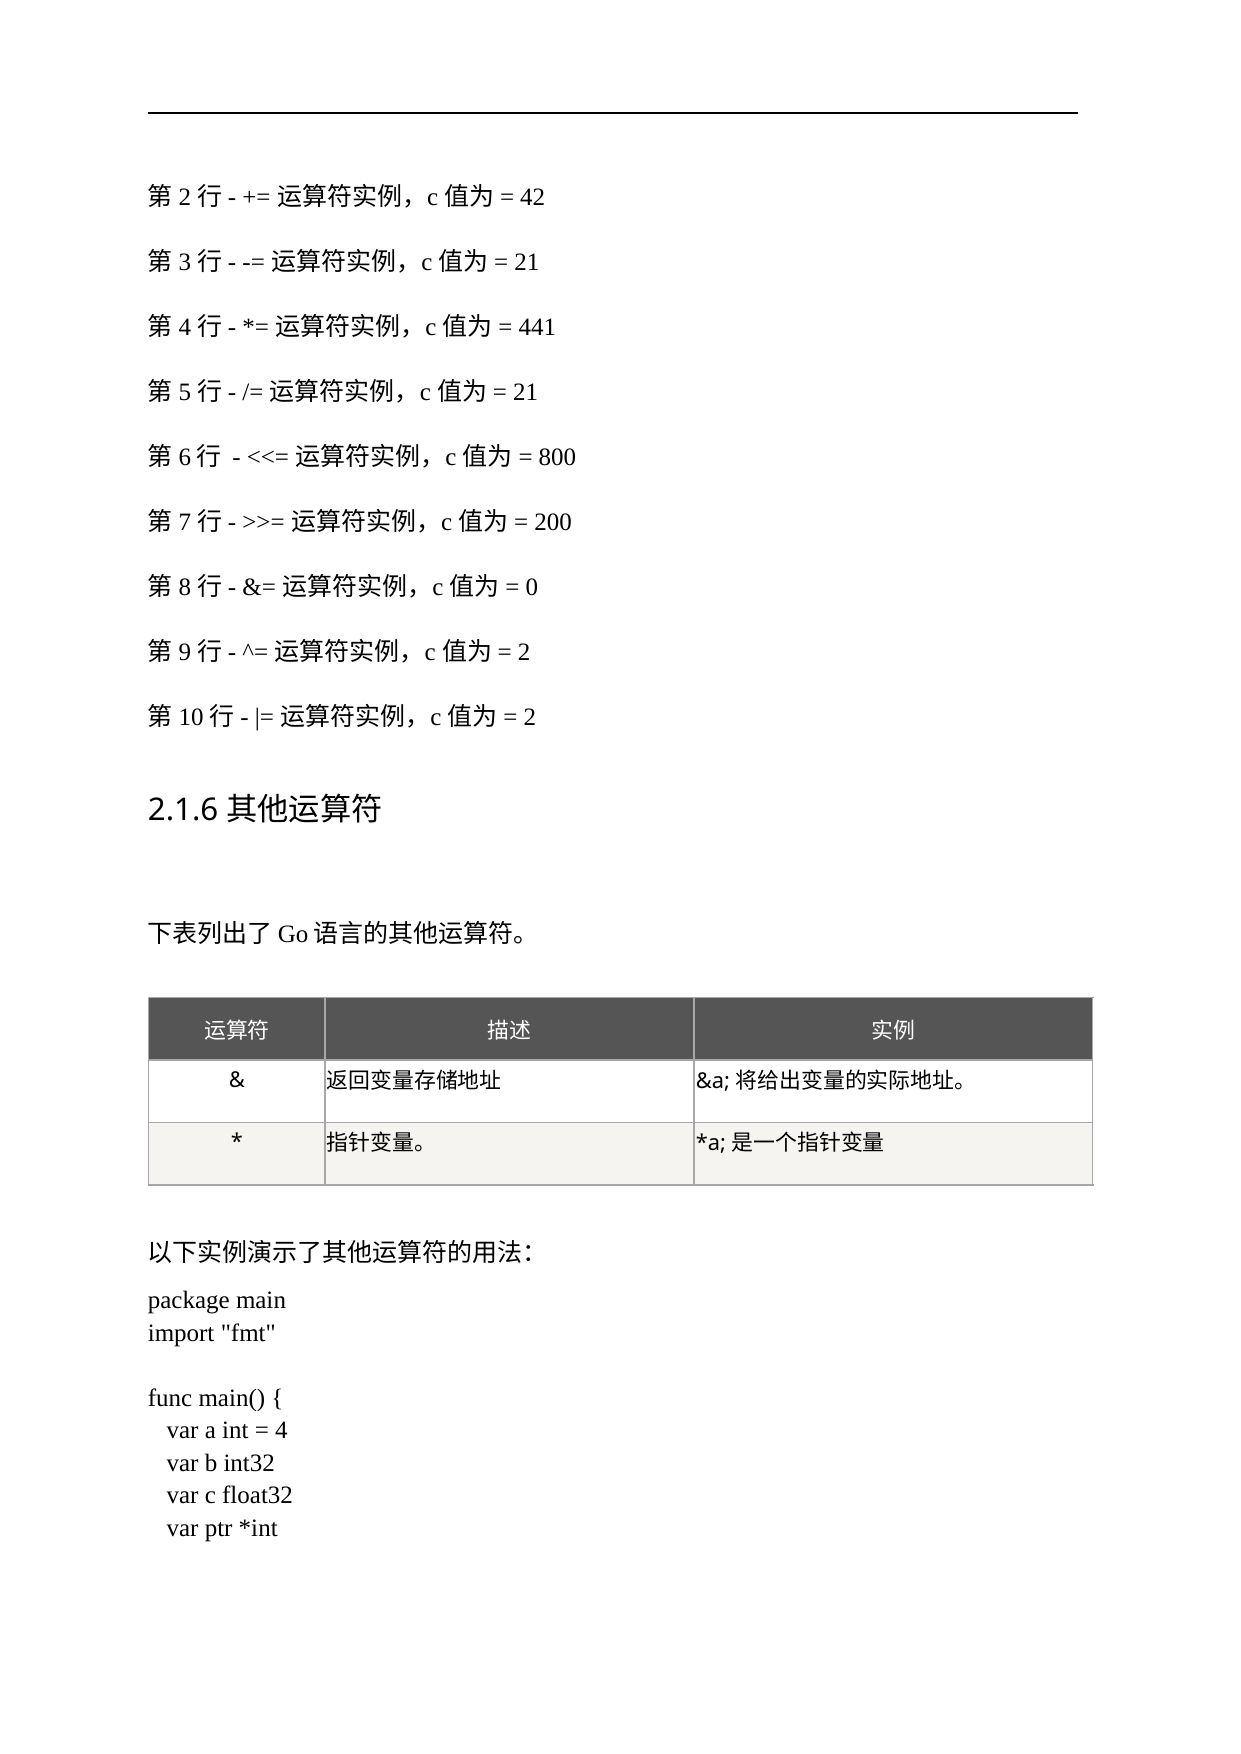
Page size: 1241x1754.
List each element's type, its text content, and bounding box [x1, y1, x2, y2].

text var a int = 4 [148, 1413, 1078, 1446]
table_cell 返回变量存储地址 [326, 1061, 693, 1122]
text package main [148, 1283, 1078, 1316]
text 第 3 行 - -= 运算符实例，c 值为 = 21 [148, 227, 1078, 292]
text import "fmt" [148, 1316, 1078, 1348]
text 下表列出了Go语言的其他运算符。 [148, 899, 1078, 964]
text 第 7 行 - >>= 运算符实例，c 值为 = 200 [148, 487, 1078, 552]
text 第 10 行 - |= 运算符实例，c 值为 = 2 [148, 682, 1078, 747]
text var b int32 [148, 1446, 1078, 1478]
text 第 9 行 - ^= 运算符实例，c 值为 = 2 [148, 617, 1078, 682]
table_cell * [149, 1123, 324, 1184]
text 第 6行 - <<= 运算符实例，c 值为 = 800 [148, 422, 1078, 487]
table_header 运算符 [149, 998, 324, 1059]
table_cell *a; 是一个指针变量 [695, 1123, 1092, 1184]
text 第 8 行 - &= 运算符实例，c 值为 = 0 [148, 552, 1078, 617]
text 第 5 行 - /= 运算符实例，c 值为 = 21 [148, 357, 1078, 422]
text var c float32 [148, 1478, 1078, 1511]
table_header 实例 [695, 998, 1092, 1059]
text 第 2 行 - += 运算符实例，c 值为 = 42 [148, 162, 1078, 227]
text func main() { [148, 1381, 1078, 1413]
table_header 描述 [326, 998, 693, 1059]
table_cell &a; 将给出变量的实际地址。 [695, 1061, 1092, 1122]
text var ptr *int [148, 1511, 1078, 1543]
table_cell 指针变量。 [326, 1123, 693, 1184]
text 第 4 行 - *= 运算符实例，c 值为 = 441 [148, 292, 1078, 357]
subtitle 其他运算符 [148, 774, 1078, 839]
text 以下实例演示了其他运算符的用法： [148, 1218, 1078, 1283]
table_cell & [149, 1061, 324, 1122]
